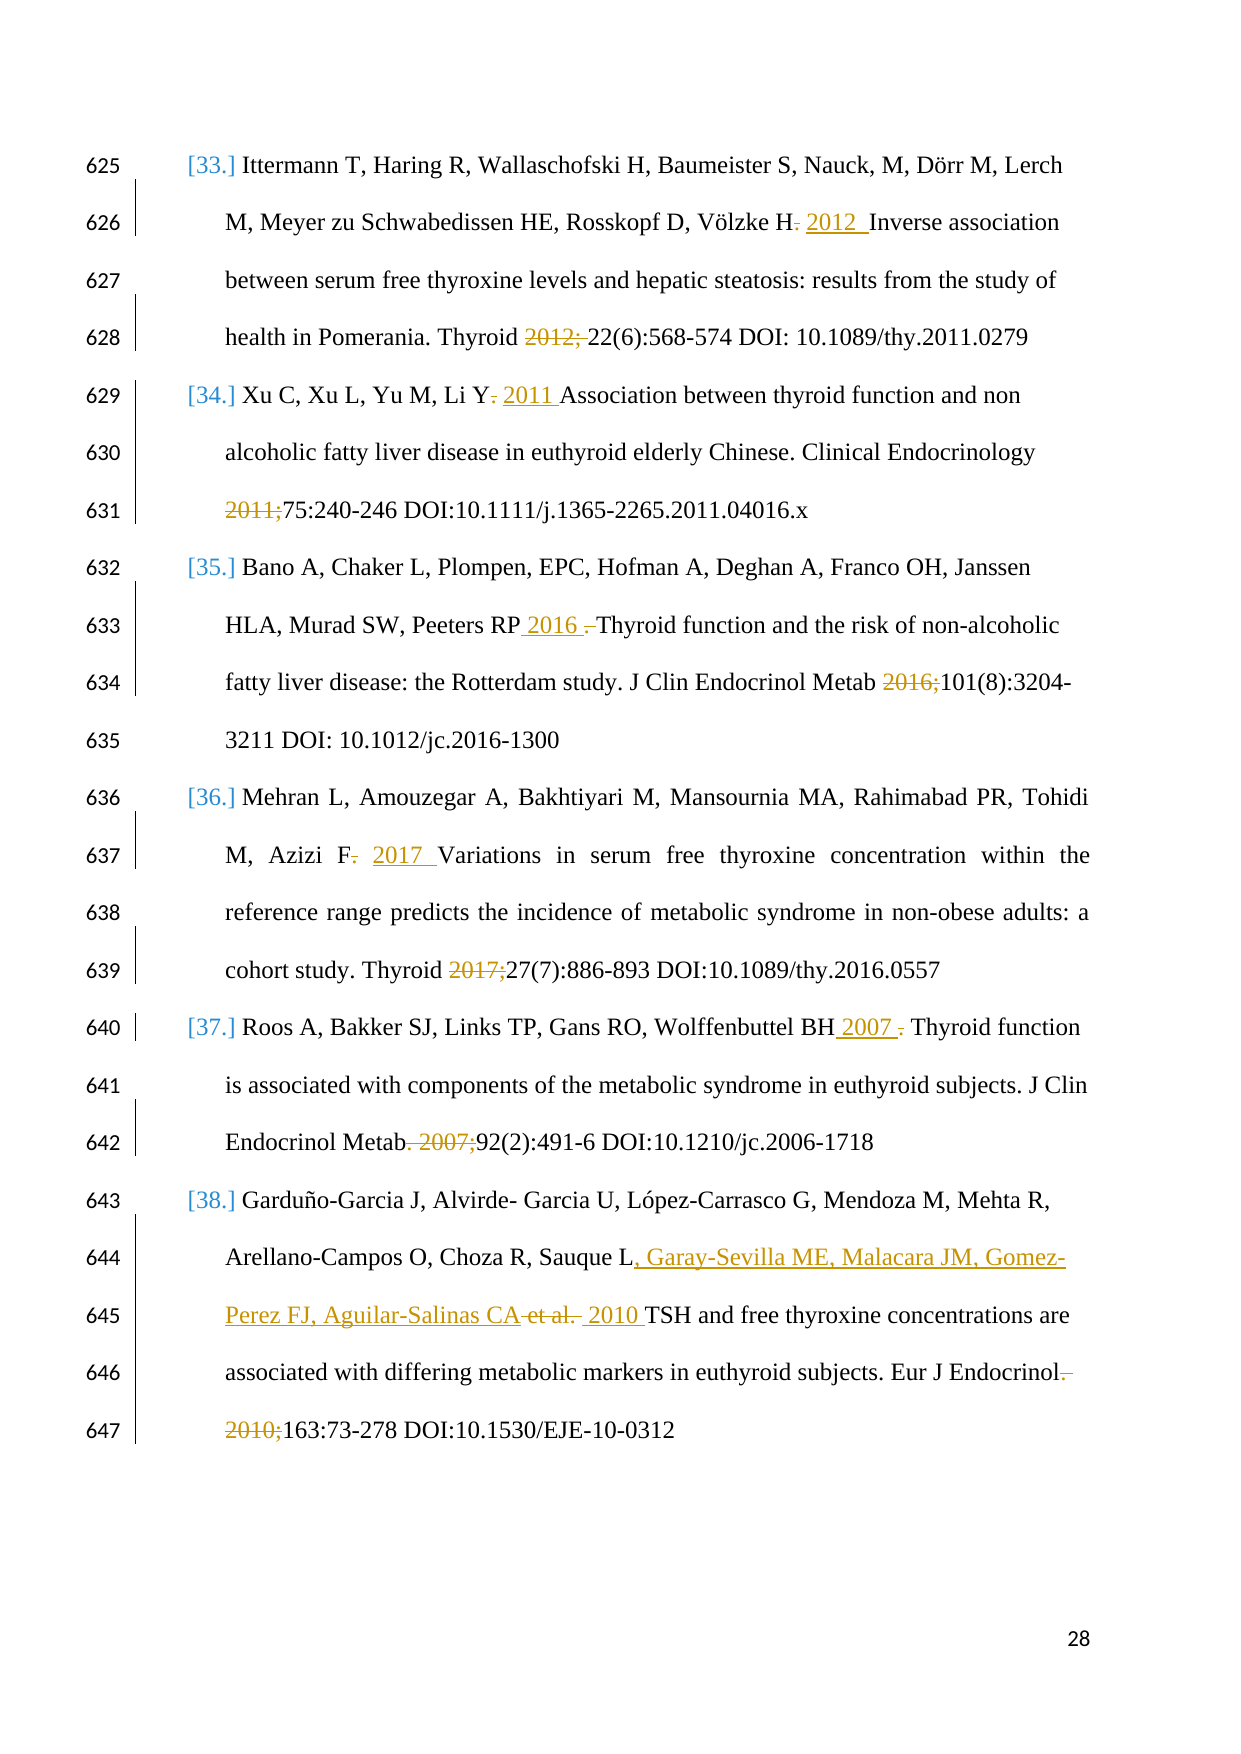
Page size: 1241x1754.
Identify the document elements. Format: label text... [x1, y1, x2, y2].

list Roos A, Bakker SJ, Links TP, Gans RO, Wolffenbuttel BH Thyroid function is associated with components of the metabolic syndrome in euthyroid subjects. J Clin Endocrinol Metab92(2):491-6 DOI:10.1210/jc.2006-1718 [187, 1012, 1090, 1156]
list Xu C, Xu L, Yu M, Li Y Association between thyroid function and non alcoholic fatty liver disease in euthyroid elderly Chinese. Clinical Endocrinology 75:240-246 DOI:10.1111/j.1365-2265.2011.04016.x [187, 380, 1090, 524]
list Bano A, Chaker L, Plompen, EPC, Hofman A, Deghan A, Franco OH, Janssen HLA, Murad SW, Peeters RPThyroid function and the risk of non-alcoholic fatty liver disease: the Rotterdam study. J Clin Endocrinol Metab 101(8):3204-3211 DOI: 10.1012/jc.2016-1300 [187, 552, 1090, 754]
list Garduño-Garcia J, Alvirde- Garcia U, López-Carrasco G, Mendoza M, Mehta R, Arellano-Campos O, Choza R, Sauque LTSH and free thyroxine concentrations are associated with differing metabolic markers in euthyroid subjects. Eur J Endocrinol163:73-278 DOI:10.1530/EJE-10-0312 [187, 1185, 1090, 1444]
list Mehran L, Amouzegar A, Bakhtiyari M, Mansournia MA, Rahimabad PR, Tohidi M, Azizi F Variations in serum free thyroxine concentration within the reference range predicts the incidence of metabolic syndrome in non-obese adults: a cohort study. Thyroid 27(7):886-893 DOI:10.1089/thy.2016.0557 [187, 782, 1090, 984]
list Ittermann T, Haring R, Wallaschofski H, Baumeister S, Nauck, M, Dörr M, Lerch M, Meyer zu Schwabedissen HE, Rosskopf D, Völzke H Inverse association between serum free thyroxine levels and hepatic steatosis: results from the study of health in Pomerania. Thyroid 22(6):568-574 DOI: 10.1089/thy.2011.0279 [187, 150, 1090, 351]
